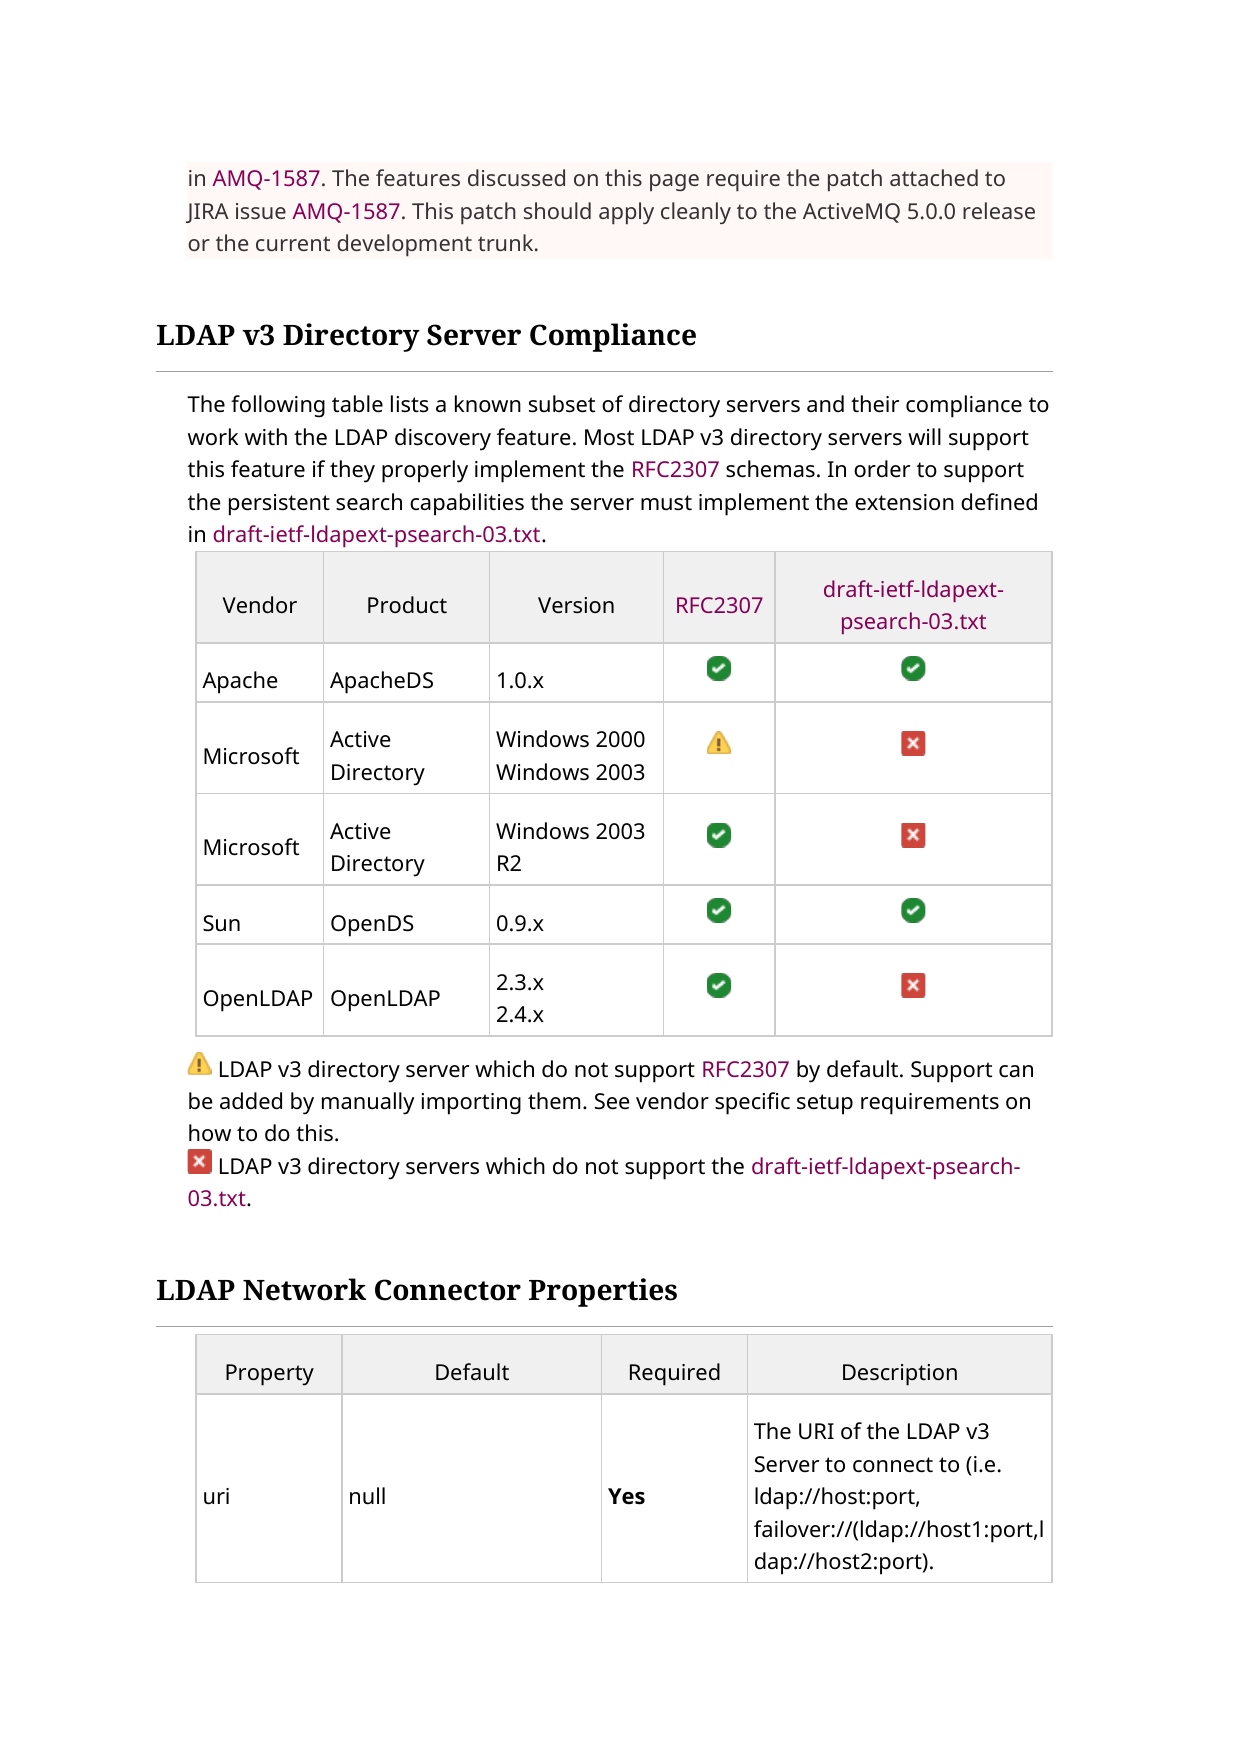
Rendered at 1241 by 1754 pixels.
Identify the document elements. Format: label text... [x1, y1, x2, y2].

text The following table lists a known subset of directory servers and their compliance to work with the LDAP discovery feature. Most LDAP v3 directory servers will support this feature if they properly implement the RFC2307 schemas. In order to support the persistent search capabilities the server must implement the extension defined in draft-ietf-ldapext-psearch-03.txt. [187, 388, 1053, 551]
table_cell Active Directory [324, 794, 489, 884]
table_cell OpenDS [324, 886, 489, 943]
table_cell uri [197, 1395, 341, 1582]
picture [707, 656, 732, 681]
table_cell 2.3.x 2.4.x [490, 945, 663, 1035]
table_cell Microsoft [197, 703, 323, 793]
picture [707, 823, 732, 848]
table_header Default [343, 1335, 601, 1393]
text LDAP v3 Directory Server Compliance [156, 302, 1053, 371]
table_cell null [343, 1395, 601, 1582]
table_cell OpenLDAP [324, 945, 489, 1035]
table_cell Microsoft [197, 794, 323, 884]
table_header Property [197, 1335, 341, 1393]
text LDAP Network Connector Properties [156, 1257, 1053, 1326]
picture [901, 656, 926, 681]
table_cell 1.0.x [490, 644, 663, 701]
table_cell Yes [602, 1395, 747, 1582]
table_cell The URI of the LDAP v3 Server to connect to (i.e. ldap://host:port, failover://(ldap://host1:port,ldap://host2:port). [748, 1395, 1051, 1582]
table_cell 0.9.x [490, 886, 663, 943]
table_cell [664, 886, 774, 943]
table_cell Windows 2000 Windows 2003 [490, 703, 663, 793]
table_cell OpenLDAP [197, 945, 323, 1035]
table_cell Active Directory [324, 703, 489, 793]
table_cell Apache [197, 644, 323, 701]
table_header Vendor [197, 552, 323, 642]
table_cell Sun [197, 886, 323, 943]
table_cell [776, 794, 1051, 884]
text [187, 162, 1053, 259]
picture [707, 731, 732, 756]
table_header Product [324, 552, 489, 642]
table_cell [776, 945, 1051, 1035]
table_header draft-ietf-ldapext-psearch-03.txt [776, 552, 1051, 642]
table_cell [664, 794, 774, 884]
table_header Required [602, 1335, 747, 1393]
picture [901, 731, 926, 756]
table_header Description [748, 1335, 1051, 1393]
picture [187, 1052, 212, 1077]
table_cell [776, 644, 1051, 701]
picture [187, 1149, 212, 1174]
table_header RFC2307 [664, 552, 774, 642]
table_cell [776, 703, 1051, 793]
picture [901, 823, 926, 848]
table_header Version [490, 552, 663, 642]
picture [901, 973, 926, 998]
table_cell [664, 945, 774, 1035]
table_cell ApacheDS [324, 644, 489, 701]
picture [707, 898, 732, 923]
picture [901, 898, 926, 923]
table_cell [776, 886, 1051, 943]
picture [707, 973, 732, 998]
text LDAP v3 directory server which do not support RFC2307 by default. Support can be added by manually importing them. See vendor specific setup requirements on how to do this. LDAP v3 directory servers which do not support the draft-ietf-ldapext-psearch-03.txt. [187, 1052, 1053, 1214]
table_cell [664, 644, 774, 701]
table_cell Windows 2003 R2 [490, 794, 663, 884]
table_cell [664, 703, 774, 793]
